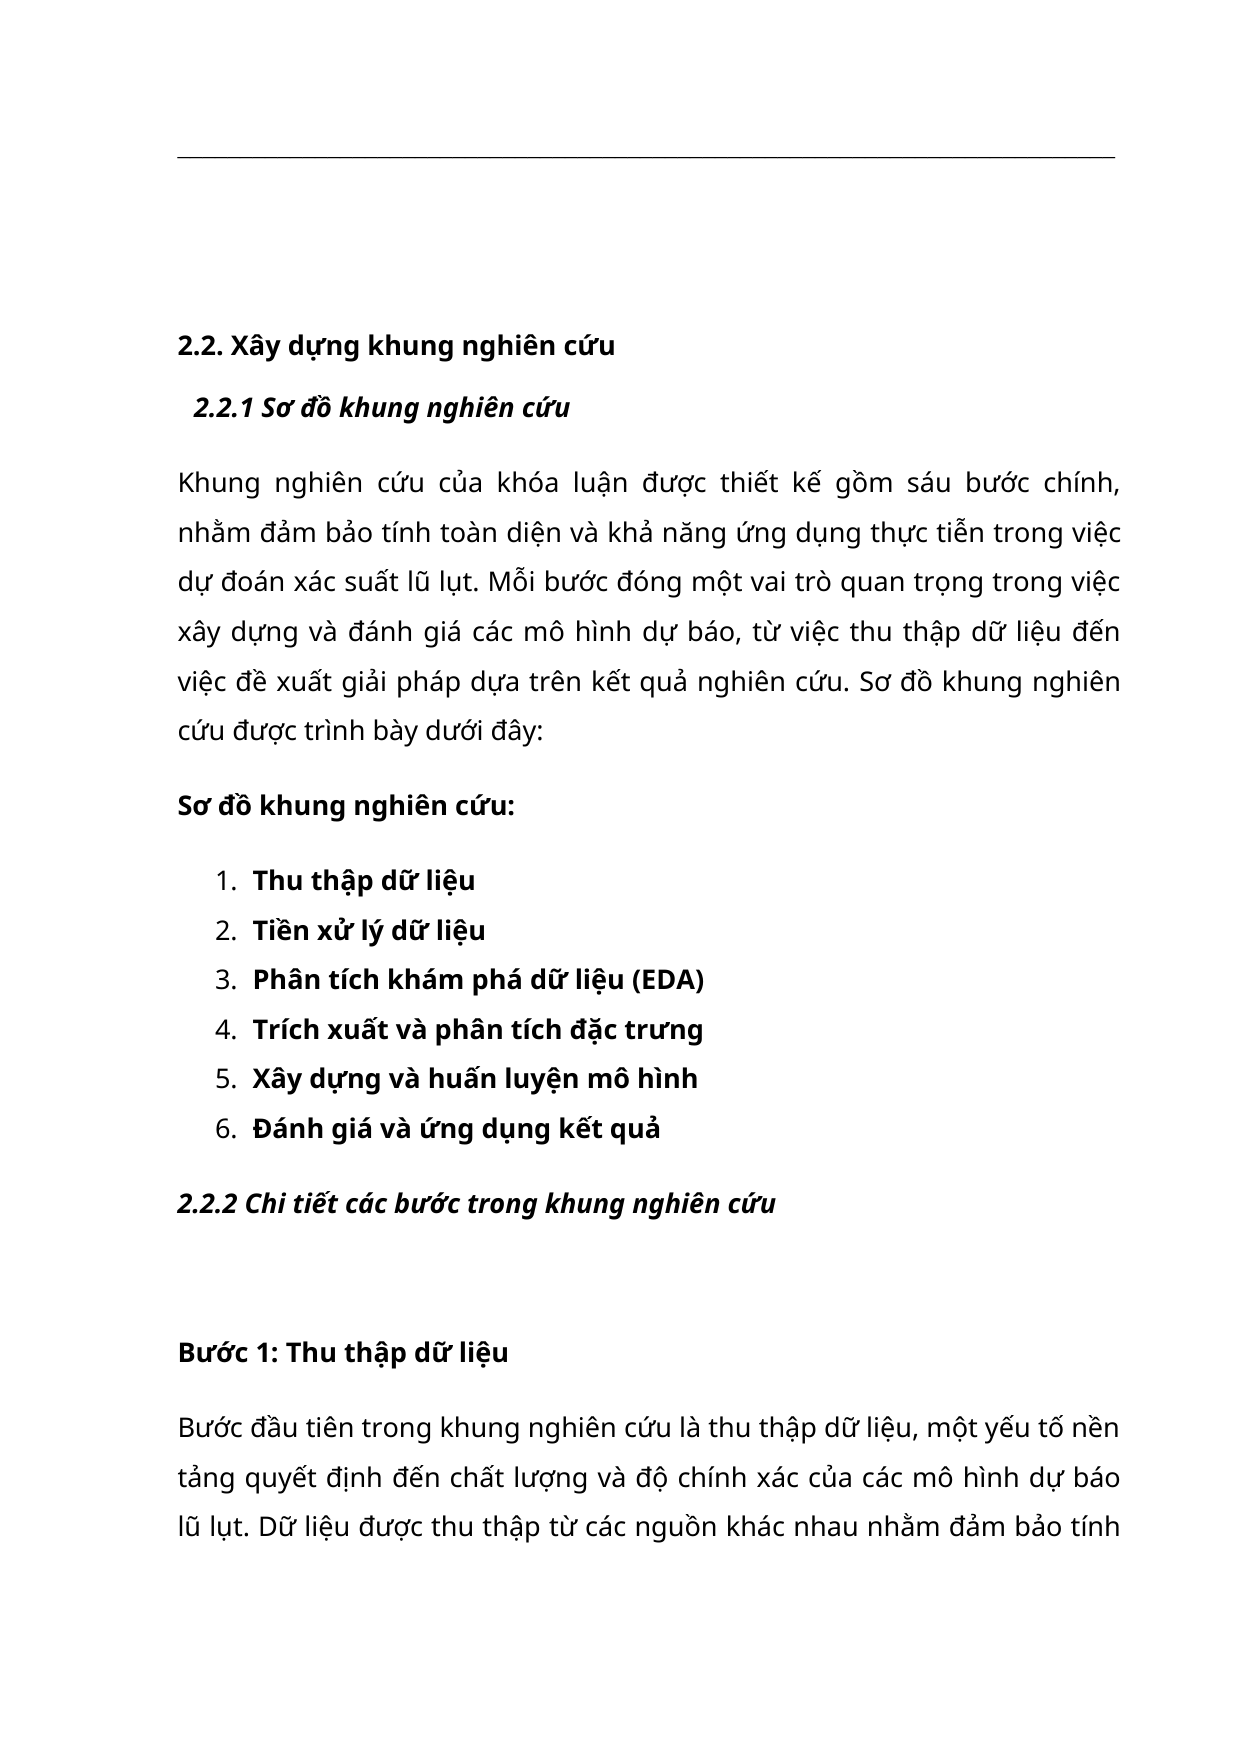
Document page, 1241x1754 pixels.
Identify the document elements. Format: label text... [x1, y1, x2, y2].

text Khung nghiên cứu của khóa luận được thiết kế gồm sáu bước chính, nhằm đảm bảo tính toàn diện và khả năng ứng dụng thực tiễn trong việc dự đoán xác suất lũ lụt. Mỗi bước đóng một vai trò quan trọng trong việc xây dựng và đánh giá các mô hình dự báo, từ việc thu thập dữ liệu đến việc đề xuất giải pháp dựa trên kết quả nghiên cứu. Sơ đồ khung nghiên cứu được trình bày dưới đây: [177, 463, 1122, 749]
list Trích xuất và phân tích đặc trưng [215, 1010, 1122, 1047]
list Thu thập dữ liệu [215, 861, 1122, 898]
text Bước 1: Thu thập dữ liệu [177, 1334, 1122, 1371]
list Xây dựng và huấn luyện mô hình [215, 1060, 1122, 1097]
subtitle 2.2. Xây dựng khung nghiên cứu [177, 327, 1104, 363]
subtitle 2.2.1 Sơ đồ khung nghiên cứu [177, 389, 1122, 426]
subtitle 2.2.2 Chi tiết các bước trong khung nghiên cứu [177, 1184, 1122, 1221]
list Tiền xử lý dữ liệu [215, 911, 1122, 948]
list Phân tích khám phá dữ liệu (EDA) [215, 961, 1122, 997]
text Sơ đồ khung nghiên cứu: [177, 787, 1122, 823]
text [177, 1408, 1122, 1545]
list Đánh giá và ứng dụng kết quả [215, 1110, 1122, 1147]
